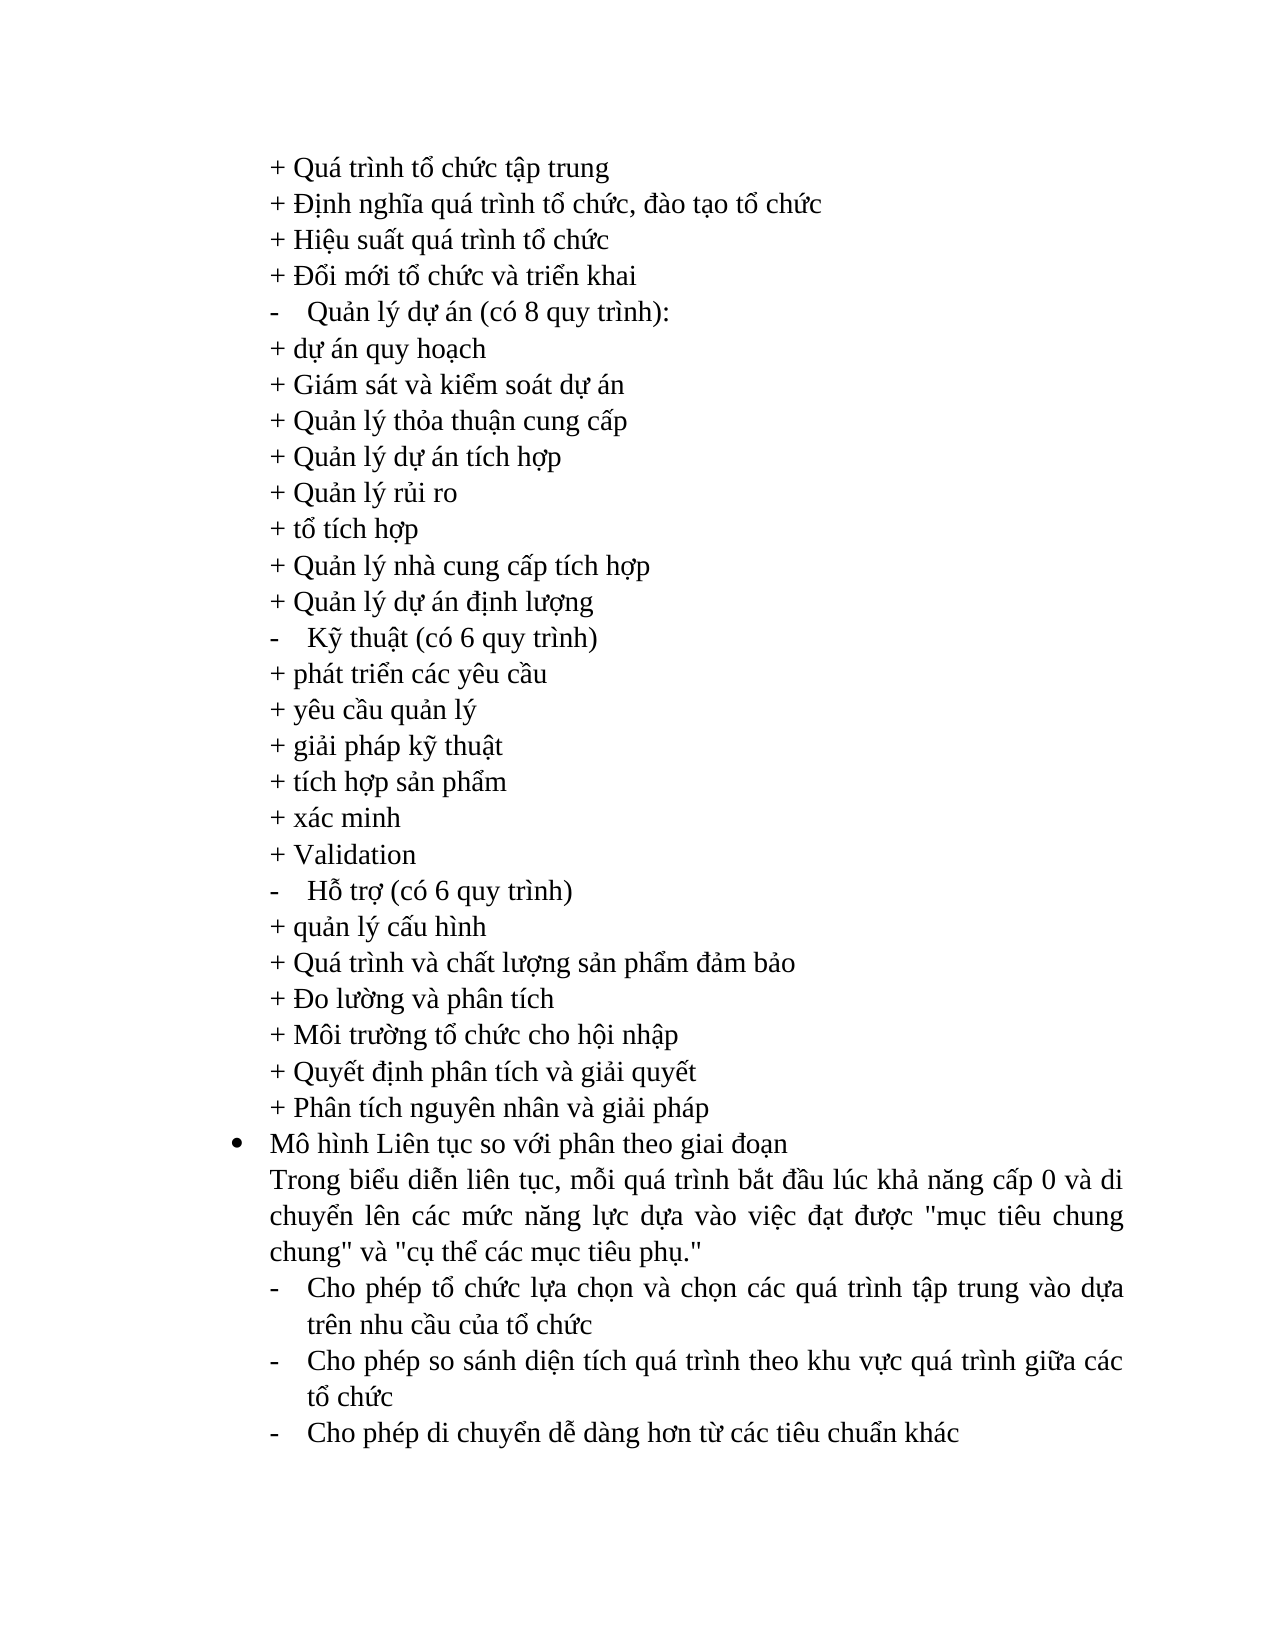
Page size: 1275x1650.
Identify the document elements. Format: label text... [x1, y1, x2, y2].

list + Giám sát và kiểm soát dự án [269, 367, 1125, 400]
list + Định nghĩa quá trình tổ chức, đào tạo tổ chức [269, 186, 1125, 220]
list + tích hợp sản phẩm [269, 764, 1125, 798]
list + Quyết định phân tích và giải quyết [269, 1054, 1125, 1087]
list + Đo lường và phân tích [269, 981, 1125, 1015]
list + Quản lý dự án tích hợp [269, 439, 1125, 473]
list Mô hình Liên tục so với phân theo giai đoạn [232, 1126, 1125, 1159]
list Trong biểu diễn liên tục, mỗi quá trình bắt đầu lúc khả năng cấp 0 và di chuyển lên các mức năng lực dựa vào việc đạt được "mục tiêu chung chung" và "cụ thể các mục tiêu phụ." [269, 1162, 1125, 1268]
list + tổ tích hợp [269, 511, 1125, 545]
list + dự án quy hoạch [269, 331, 1125, 364]
list + giải pháp kỹ thuật [269, 728, 1125, 762]
list + Quản lý rủi ro [269, 475, 1125, 509]
list Cho phép di chuyển dễ dàng hơn từ các tiêu chuẩn khác [269, 1415, 1125, 1449]
list + Phân tích nguyên nhân và giải pháp [269, 1090, 1125, 1123]
list + phát triển các yêu cầu [269, 656, 1125, 689]
list + xác minh [269, 801, 1125, 834]
list + Quản lý dự án định lượng [269, 584, 1125, 617]
list Hỗ trợ (có 6 quy trình) [269, 873, 1125, 906]
list + Quản lý thỏa thuận cung cấp [269, 403, 1125, 437]
list Cho phép so sánh diện tích quá trình theo khu vực quá trình giữa các tổ chức [269, 1343, 1125, 1413]
list + Đổi mới tổ chức và triển khai [269, 258, 1125, 292]
list + Quá trình và chất lượng sản phẩm đảm bảo [269, 945, 1125, 979]
list + yêu cầu quản lý [269, 692, 1125, 726]
list + Hiệu suất quá trình tổ chức [269, 222, 1125, 256]
list + Validation [269, 837, 1125, 870]
list Cho phép tổ chức lựa chọn và chọn các quá trình tập trung vào dựa trên nhu cầu của tổ chức [269, 1271, 1125, 1340]
list + Quá trình tổ chức tập trung [269, 150, 1125, 183]
list + Quản lý nhà cung cấp tích hợp [269, 548, 1125, 581]
list + quản lý cấu hình [269, 909, 1125, 943]
list Quản lý dự án (có 8 quy trình): [269, 294, 1125, 328]
list + Môi trường tổ chức cho hội nhập [269, 1017, 1125, 1051]
list Kỹ thuật (có 6 quy trình) [269, 620, 1125, 653]
